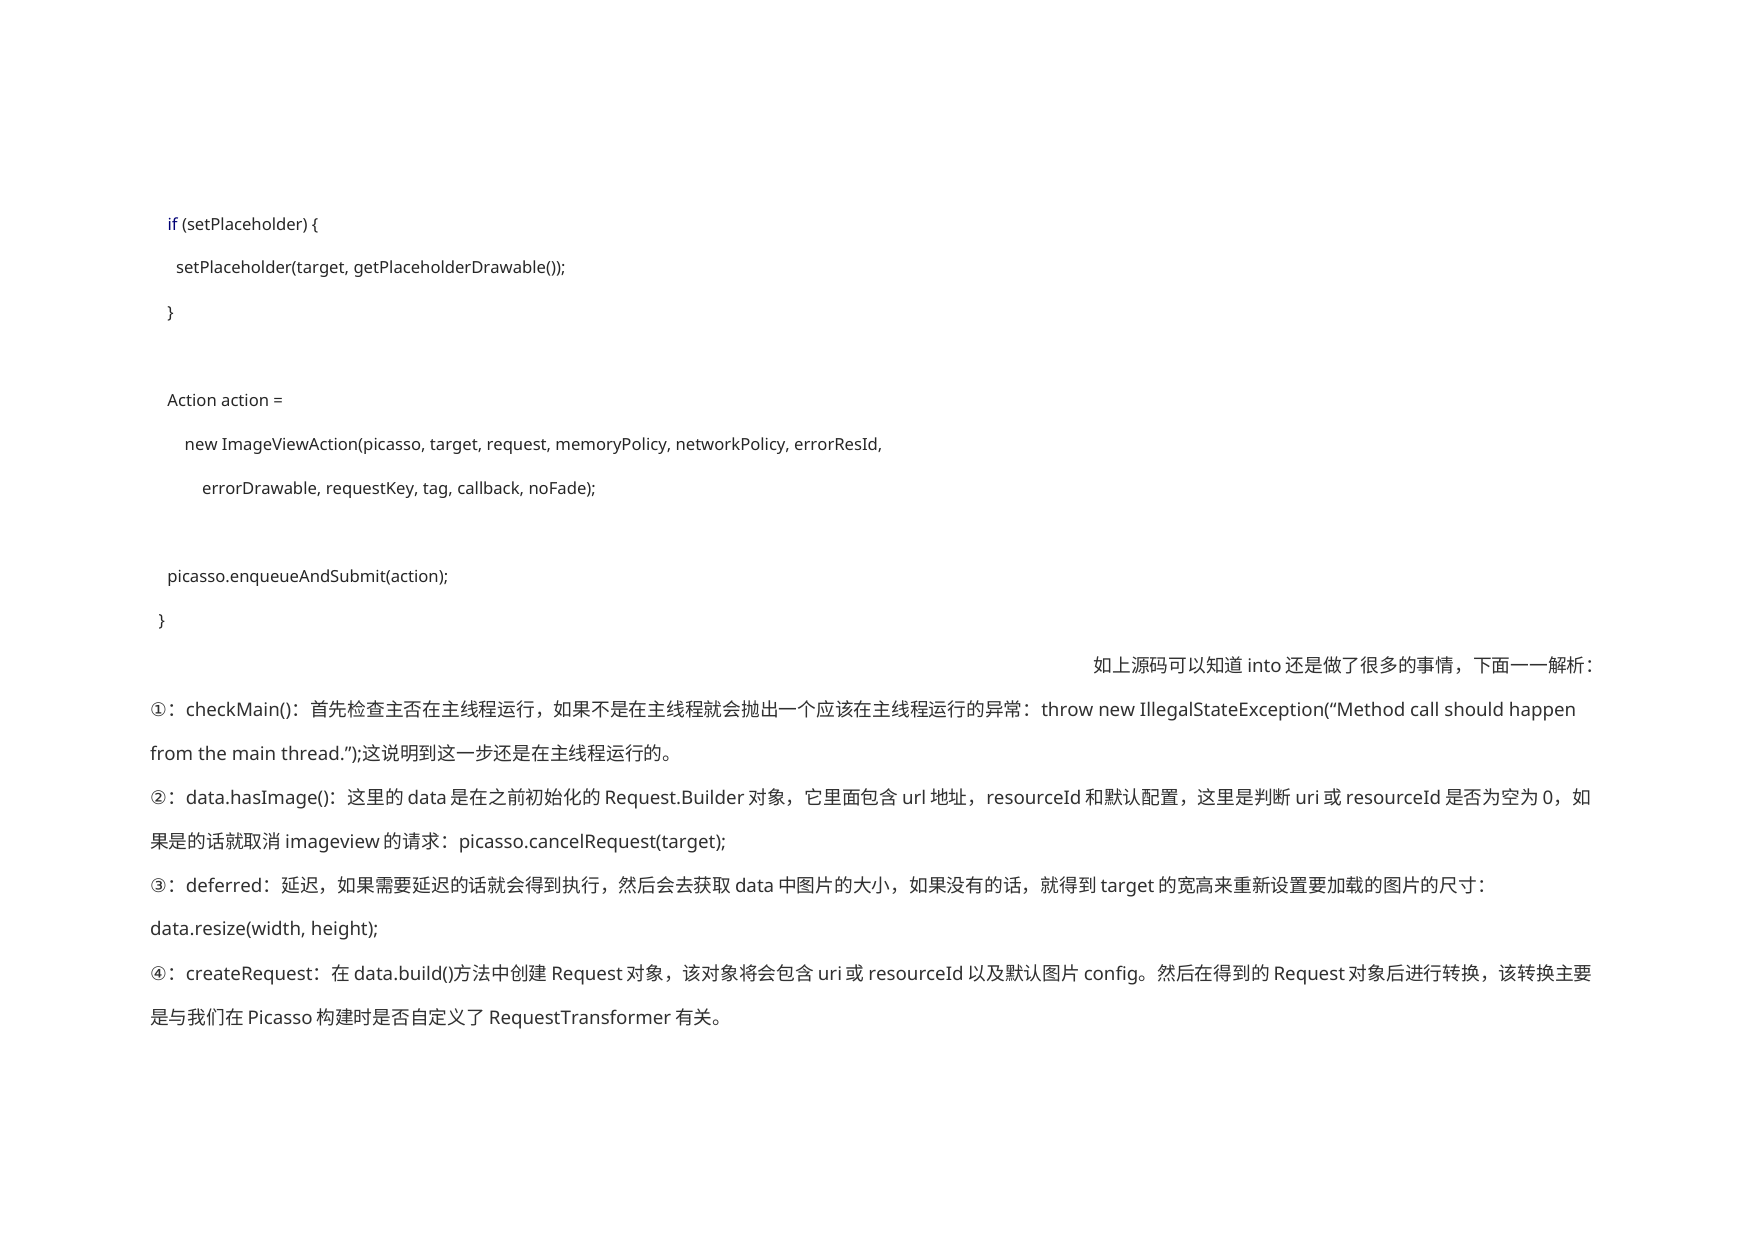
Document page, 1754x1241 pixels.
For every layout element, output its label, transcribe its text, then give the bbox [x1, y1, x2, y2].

text Action action = [150, 378, 1604, 422]
text new ImageViewAction(picasso, target, request, memoryPolicy, networkPolicy, errorResId, [150, 422, 1604, 466]
text picasso.enqueueAndSubmit(action); [150, 554, 1604, 598]
text ③：deferred：延迟，如果需要延迟的话就会得到执行，然后会去获取data中图片的大小，如果没有的话，就得到target的宽高来重新设置要加载的图片的尺寸：data.resize(width, height); [150, 862, 1604, 951]
text if (setPlaceholder) { [150, 201, 1604, 246]
text ④：createRequest：在data.build()方法中创建Request对象，该对象将会包含uri或resourceId以及默认图片config。然后在得到的Request对象后进行转换，该转换主要是与我们在Picasso构建时是否自定义了RequestTransformer有关。 [150, 951, 1604, 1039]
text setPlaceholder(target, getPlaceholderDrawable()); [150, 246, 1604, 289]
text ②：data.hasImage()：这里的data是在之前初始化的Request.Builder对象，它里面包含url地址，resourceId和默认配置，这里是判断uri或resourceId是否为空为0，如果是的话就取消imageview的请求：picasso.cancelRequest(target); [150, 774, 1604, 862]
list 如上源码可以知道into还是做了很多的事情，下面一一解析： [150, 642, 1604, 686]
text errorDrawable, requestKey, tag, callback, noFade); [150, 466, 1604, 510]
text ①：checkMain()：首先检查主否在主线程运行，如果不是在主线程就会抛出一个应该在主线程运行的异常：throw new IllegalStateException(“Method call should happen from the main thread.”);这说明到这一步还是在主线程运行的。 [150, 686, 1604, 774]
text } [150, 598, 1604, 642]
text } [150, 289, 1604, 334]
